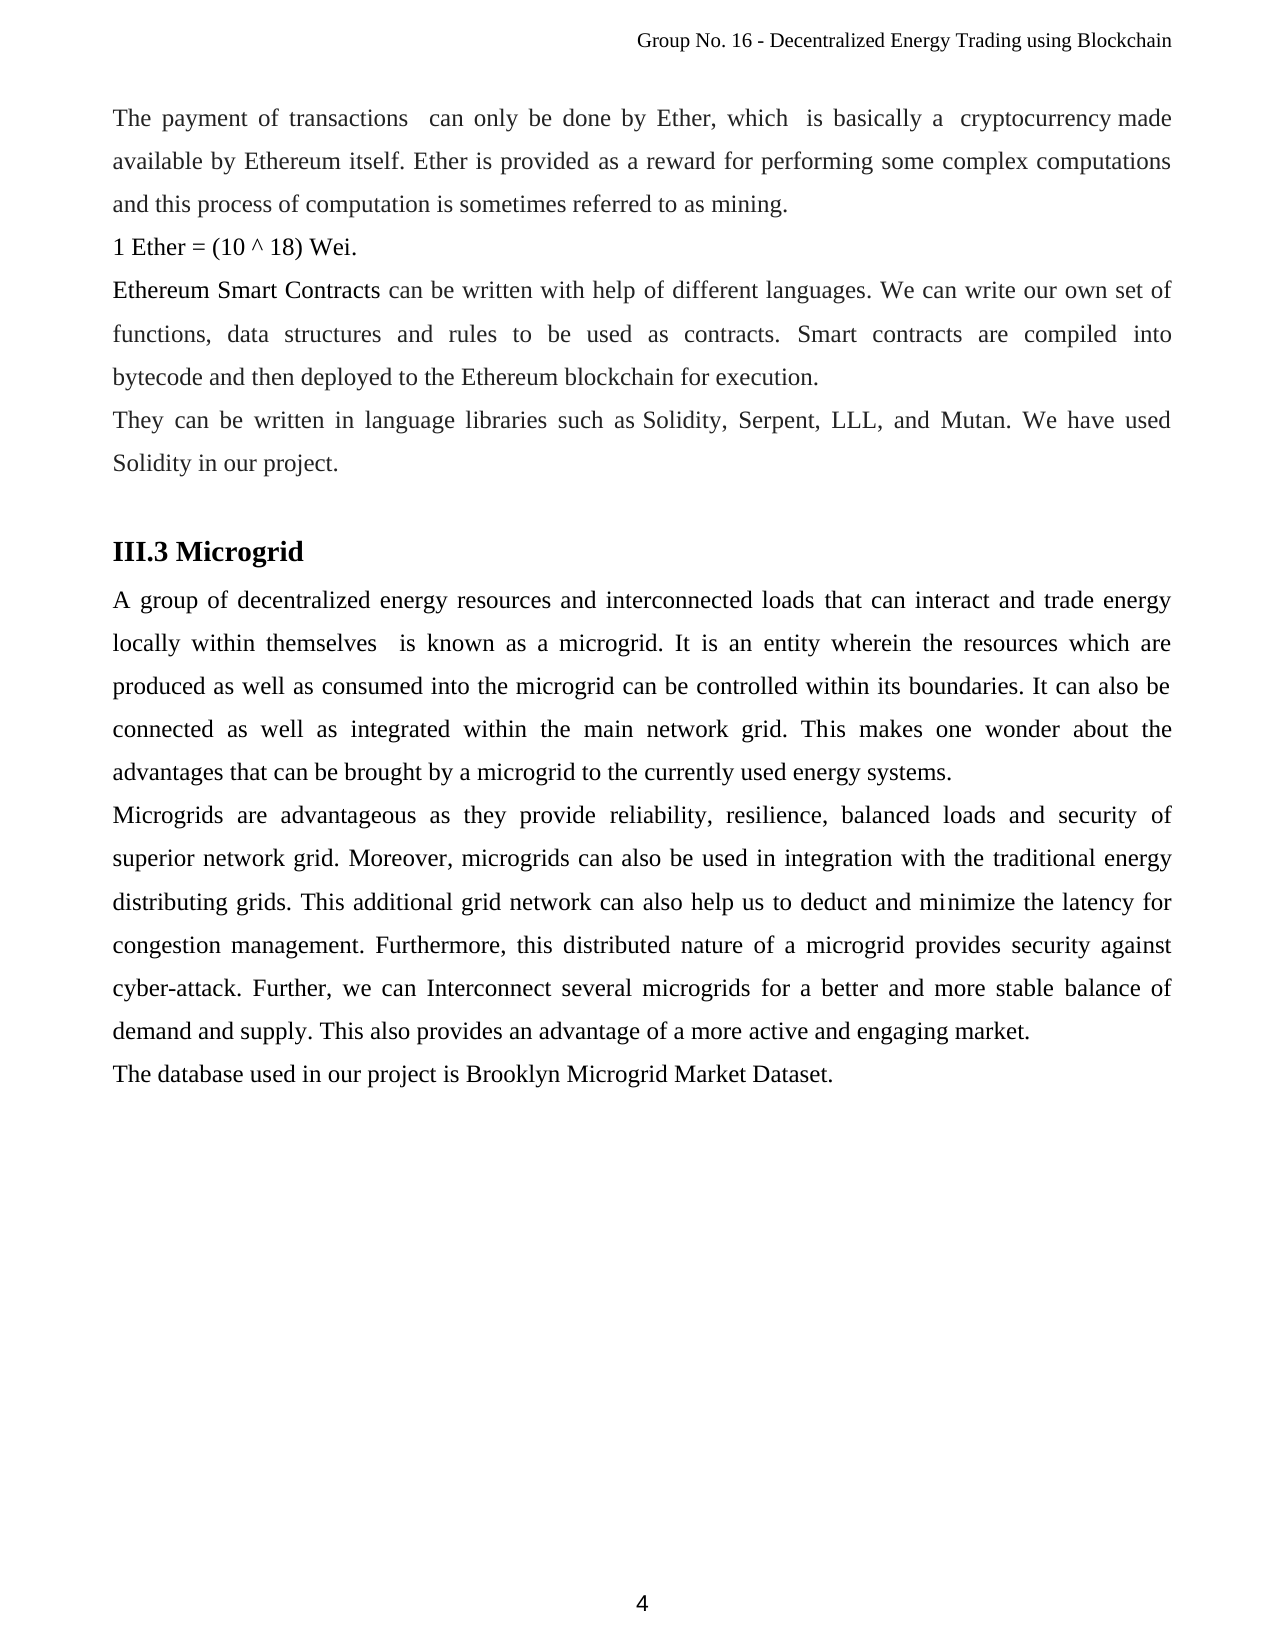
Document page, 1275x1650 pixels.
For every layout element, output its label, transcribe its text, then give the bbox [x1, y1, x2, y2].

text Ethereum Smart Contracts can be written with help of different languages. We can write our own set of functions, data structures and rules to be used as contracts. Smart contracts are compiled into bytecode and then deployed to the Ethereum blockchain for execution. [112, 276, 1172, 391]
text The database used in our project is Brooklyn Microgrid Market Dataset. [112, 1059, 1172, 1088]
text The payment of transactions can only be done by Ether, which is basically a cryptocurrency made available by Ethereum itself. Ether is provided as a reward for performing some complex computations and this process of computation is sometimes referred to as mining. [112, 113, 1172, 218]
text Microgrids are advantageous as they provide reliability, resilience, balanced loads and security of superior network grid. Moreover, microgrids can also be used in integration with the traditional energy distributing grids. This additional grid network can also help us to deduct and minimize the latency for congestion management. Furthermore, this distributed nature of a microgrid provides security against cyber-attack. Further, we can Interconnect several microgrids for a better and more stable balance of demand and supply. This also provides an advantage of a more active and engaging market. [112, 800, 1172, 1045]
text They can be written in language libraries such as Solidity, Serpent, LLL, and Mutan. We have used Solidity in our project. [112, 415, 1172, 477]
text III.3 Microgrid [112, 534, 1172, 568]
text A group of decentralized energy resources and interconnected loads that can interact and trade energy locally within themselves is known as a microgrid. It is an entity wherein the resources which are produced as well as consumed into the microgrid can be controlled within its boundaries. It can also be connected as well as integrated within the main network grid. This makes one wonder about the advantages that can be brought by a microgrid to the currently used energy systems. [112, 585, 1172, 786]
text 1 Ether = (10 ^ 18) Wei. [112, 232, 1172, 261]
